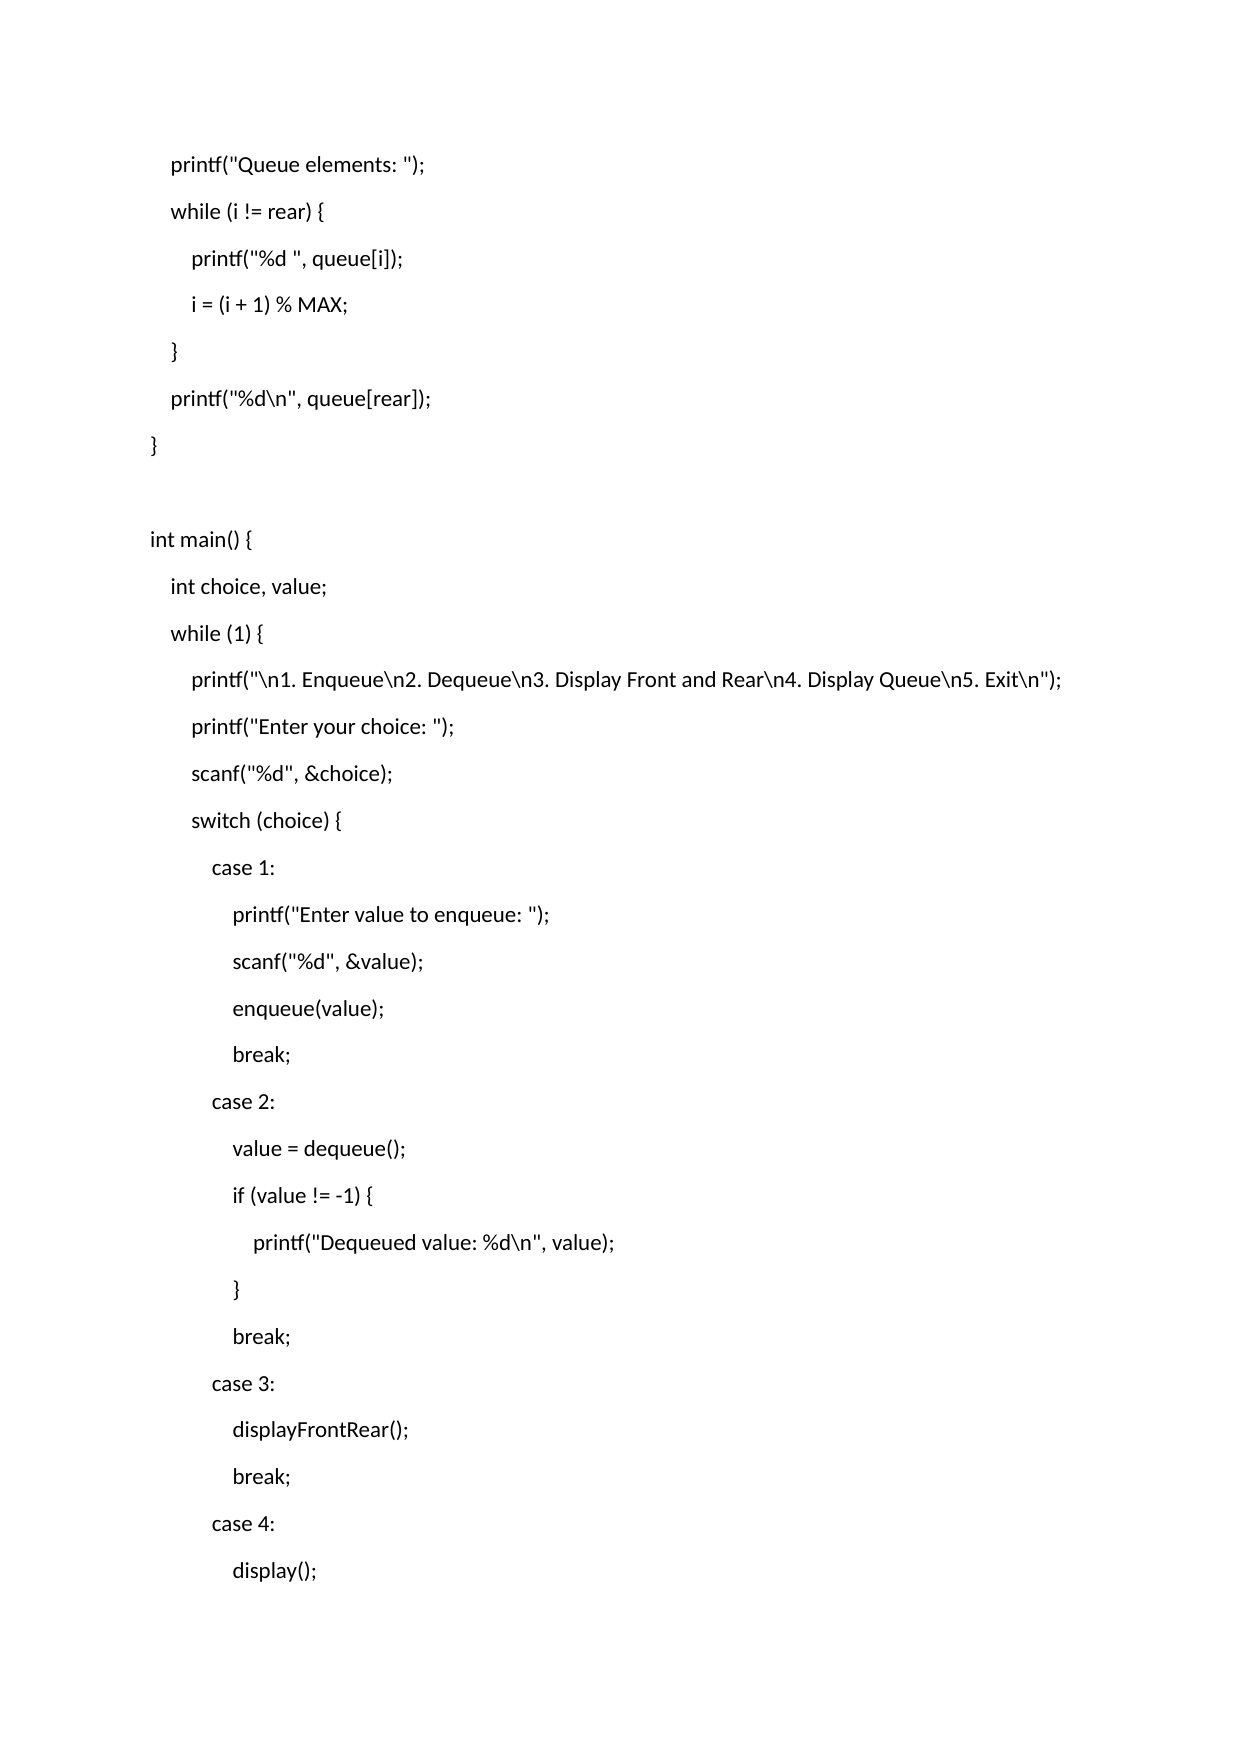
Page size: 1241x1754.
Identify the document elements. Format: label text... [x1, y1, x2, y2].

text printf("%d ", queue[i]); [150, 244, 1090, 272]
text case 1: [150, 853, 1090, 881]
text int choice, value; [150, 572, 1090, 600]
text printf("Enter value to enqueue: "); [150, 900, 1090, 928]
text if (value != -1) { [150, 1181, 1090, 1209]
text printf("Dequeued value: %d\n", value); [150, 1228, 1090, 1256]
text int main() { [150, 525, 1090, 553]
text printf("Queue elements: "); [150, 150, 1090, 178]
text } [150, 431, 1090, 459]
text display(); [150, 1556, 1090, 1584]
text i = (i + 1) % MAX; [150, 291, 1090, 319]
text break; [150, 1462, 1090, 1491]
text case 4: [150, 1509, 1090, 1537]
text case 3: [150, 1369, 1090, 1397]
text while (1) { [150, 619, 1090, 647]
text displayFrontRear(); [150, 1416, 1090, 1444]
text break; [150, 1041, 1090, 1069]
text while (i != rear) { [150, 197, 1090, 225]
text break; [150, 1322, 1090, 1350]
text value = dequeue(); [150, 1134, 1090, 1162]
text enqueue(value); [150, 994, 1090, 1022]
text printf("\n1. Enqueue\n2. Dequeue\n3. Display Front and Rear\n4. Display Queue\n5. Exit\n"); [150, 666, 1090, 694]
text printf("Enter your choice: "); [150, 712, 1090, 741]
text switch (choice) { [150, 806, 1090, 834]
text } [150, 1275, 1090, 1303]
text printf("%d\n", queue[rear]); [150, 384, 1090, 412]
text scanf("%d", &value); [150, 947, 1090, 975]
text } [150, 337, 1090, 366]
text case 2: [150, 1087, 1090, 1116]
text scanf("%d", &choice); [150, 759, 1090, 787]
